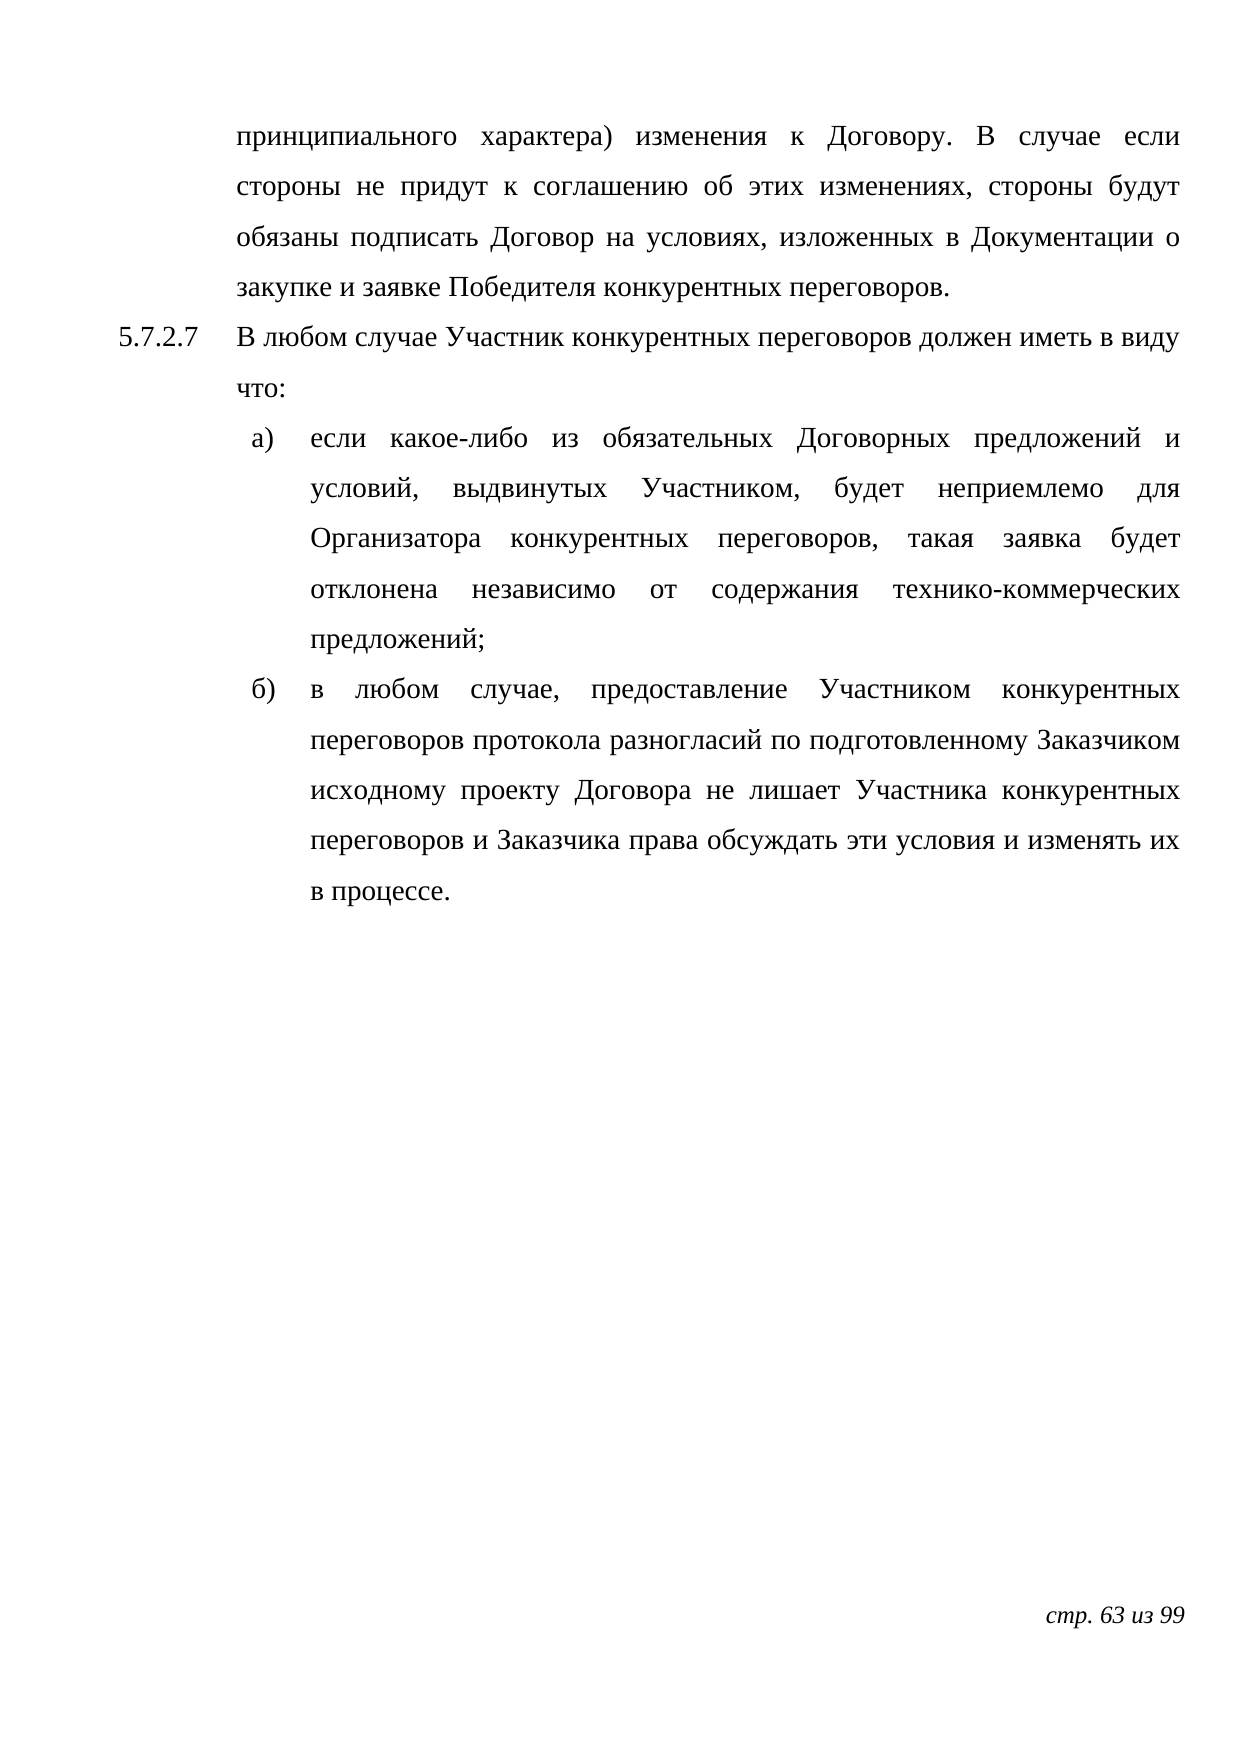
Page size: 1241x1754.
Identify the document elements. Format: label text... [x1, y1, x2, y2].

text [118, 118, 1181, 303]
text В любом случае Участник конкурентных переговоров должен иметь в виду что: [118, 319, 1181, 403]
text если какое-либо из обязательных Договорных предложений и условий, выдвинутых Участником, будет неприемлемо для Организатора конкурентных переговоров, такая заявка будет отклонена независимо от содержания технико-коммерческих предложений; [251, 420, 1181, 655]
text в любом случае, предоставление Участником конкурентных переговоров протокола разногласий по подготовленному Заказчиком исходному проекту Договора не лишает Участника конкурентных переговоров и Заказчика права обсуждать эти условия и изменять их в процессе. [251, 672, 1181, 906]
